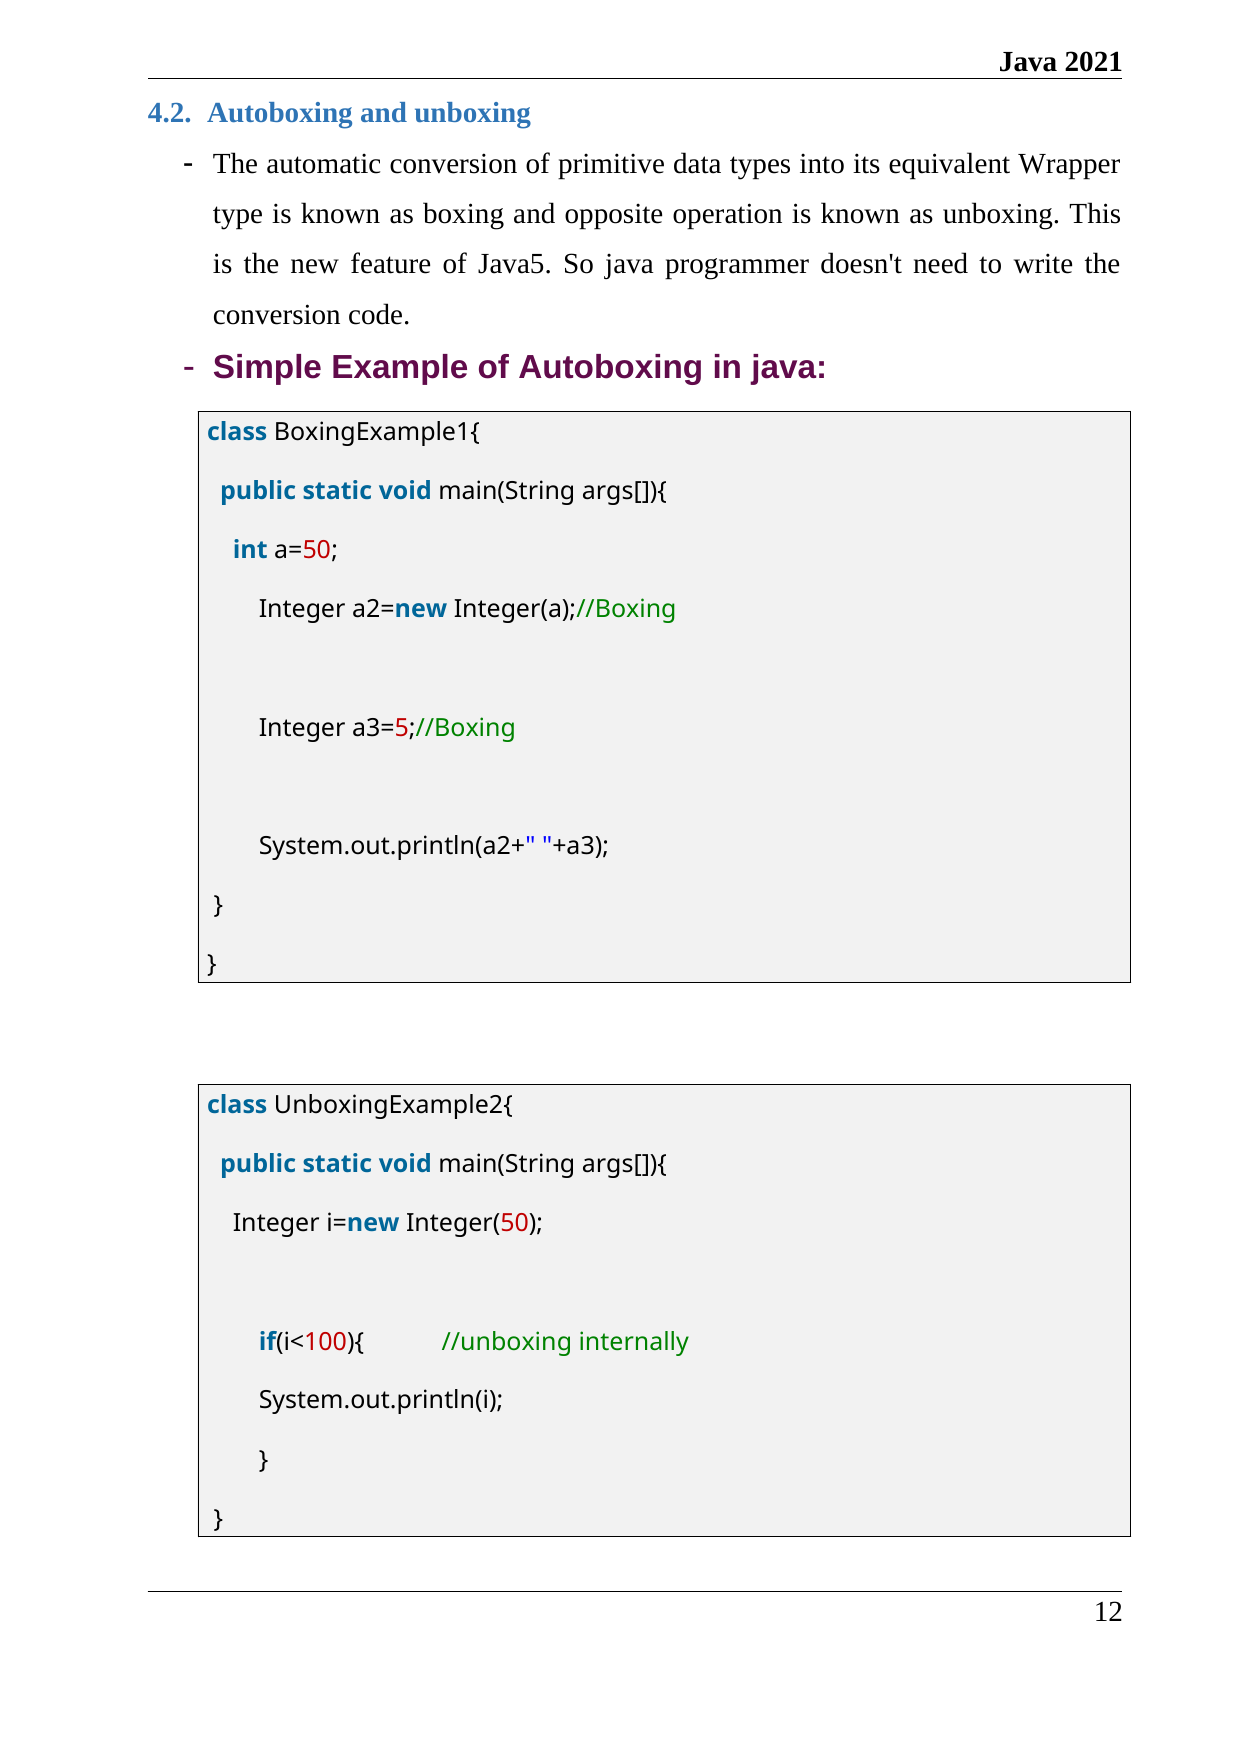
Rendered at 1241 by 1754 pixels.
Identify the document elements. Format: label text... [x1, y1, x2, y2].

text public static void main(String args[]){ [199, 470, 1130, 507]
text if(i<100){ //unboxing internally [199, 1320, 1130, 1357]
subtitle Autoboxing and unboxing [148, 96, 1122, 129]
text class BoxingExample1{ [199, 412, 1130, 448]
text System.out.println(a2+" "+a3); [199, 824, 1130, 861]
text Integer i=new Integer(50); [199, 1202, 1130, 1239]
text int a=50; [199, 529, 1130, 566]
text Integer a2=new Integer(a);//Boxing [199, 588, 1130, 625]
text class UnboxingExample2{ [199, 1085, 1130, 1121]
subtitle Simple Example of Autoboxing in java: [183, 347, 1122, 386]
text } [199, 883, 1130, 921]
subtitle The automatic conversion of primitive data types into its equivalent Wrapper type is known as boxing and opposite operation is known as unboxing. This is the new feature of Java5. So java programmer doesn't need to write the conversion code. [183, 146, 1122, 331]
text } [199, 1438, 1130, 1475]
text System.out.println(i); [199, 1379, 1130, 1416]
text Integer a3=5;//Boxing [199, 706, 1130, 743]
text public static void main(String args[]){ [199, 1143, 1130, 1180]
text } [199, 1497, 1130, 1536]
text } [199, 942, 1130, 982]
